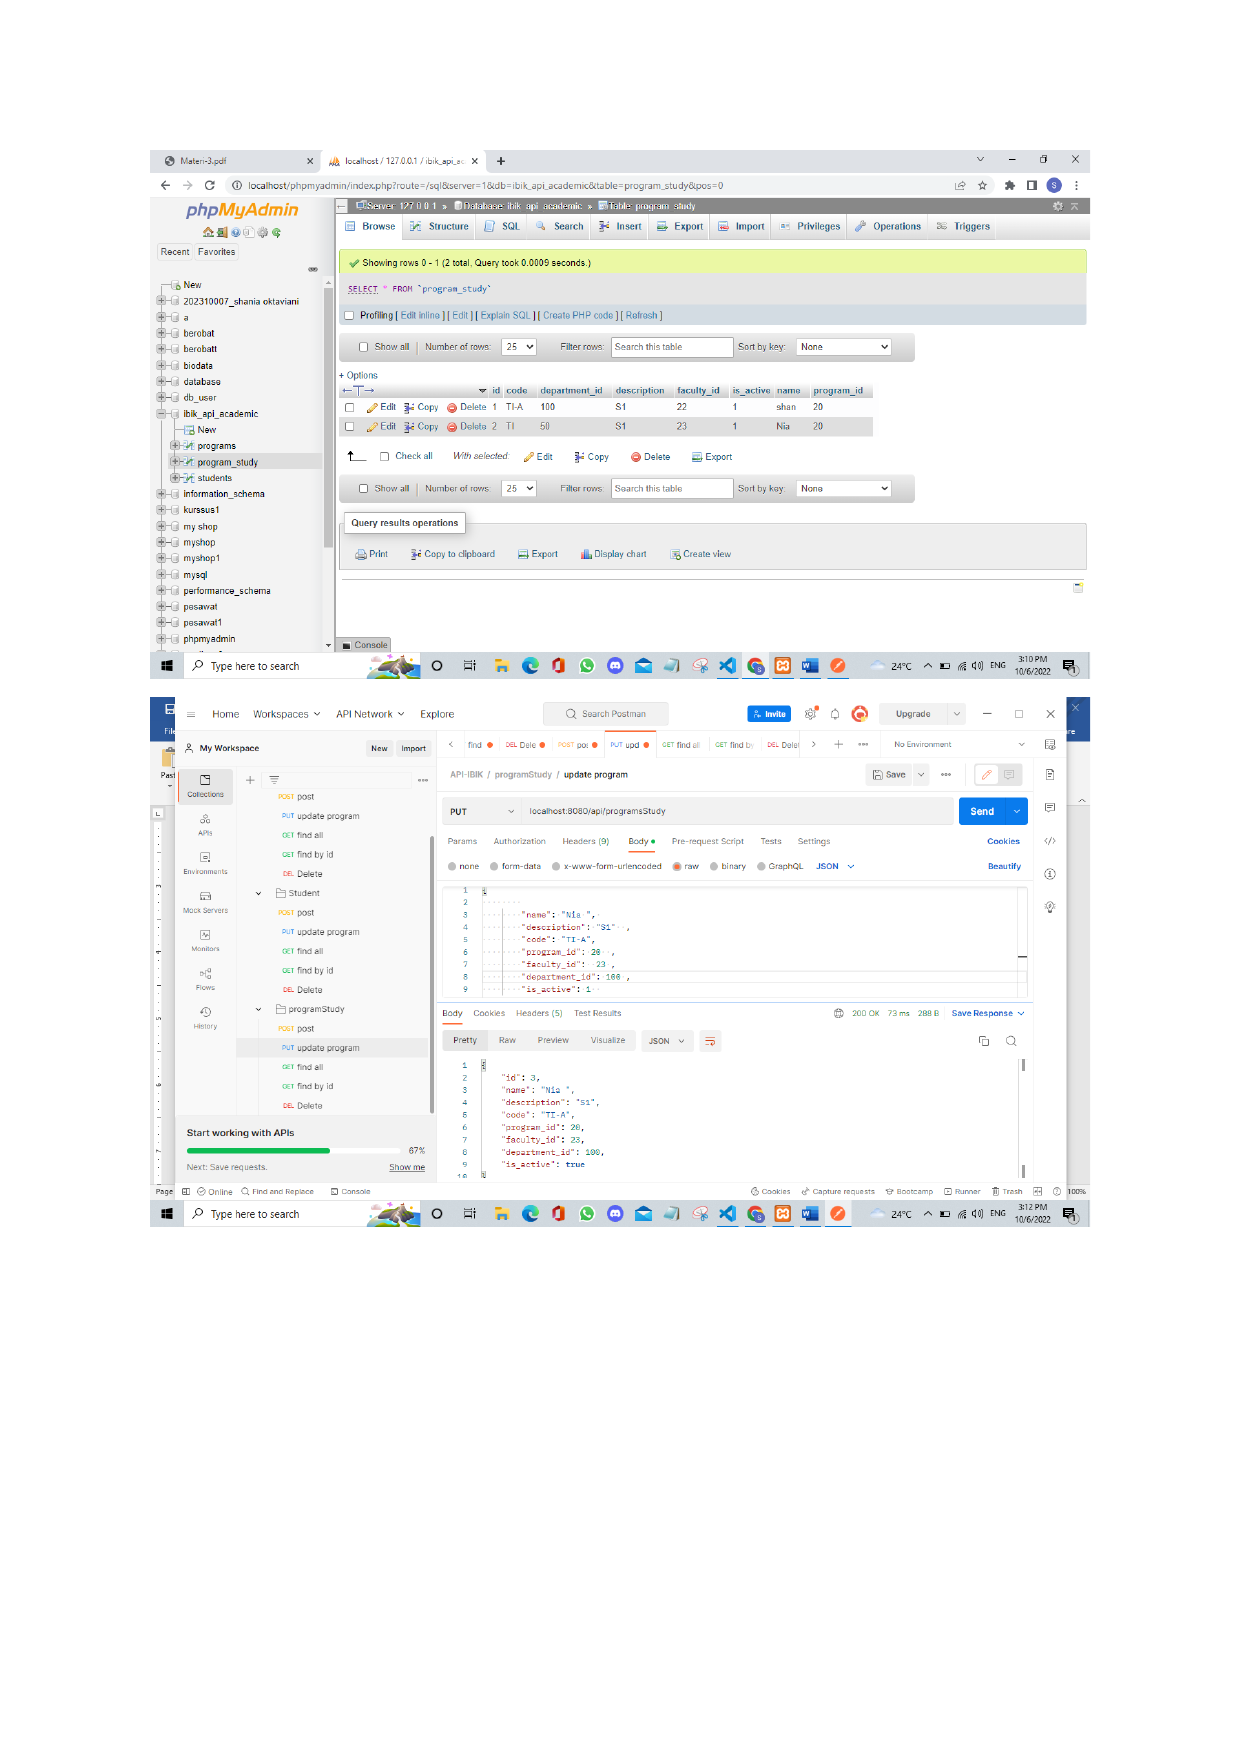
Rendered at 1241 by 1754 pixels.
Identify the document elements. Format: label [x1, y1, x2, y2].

picture [150, 697, 1091, 1227]
picture [150, 150, 1091, 679]
